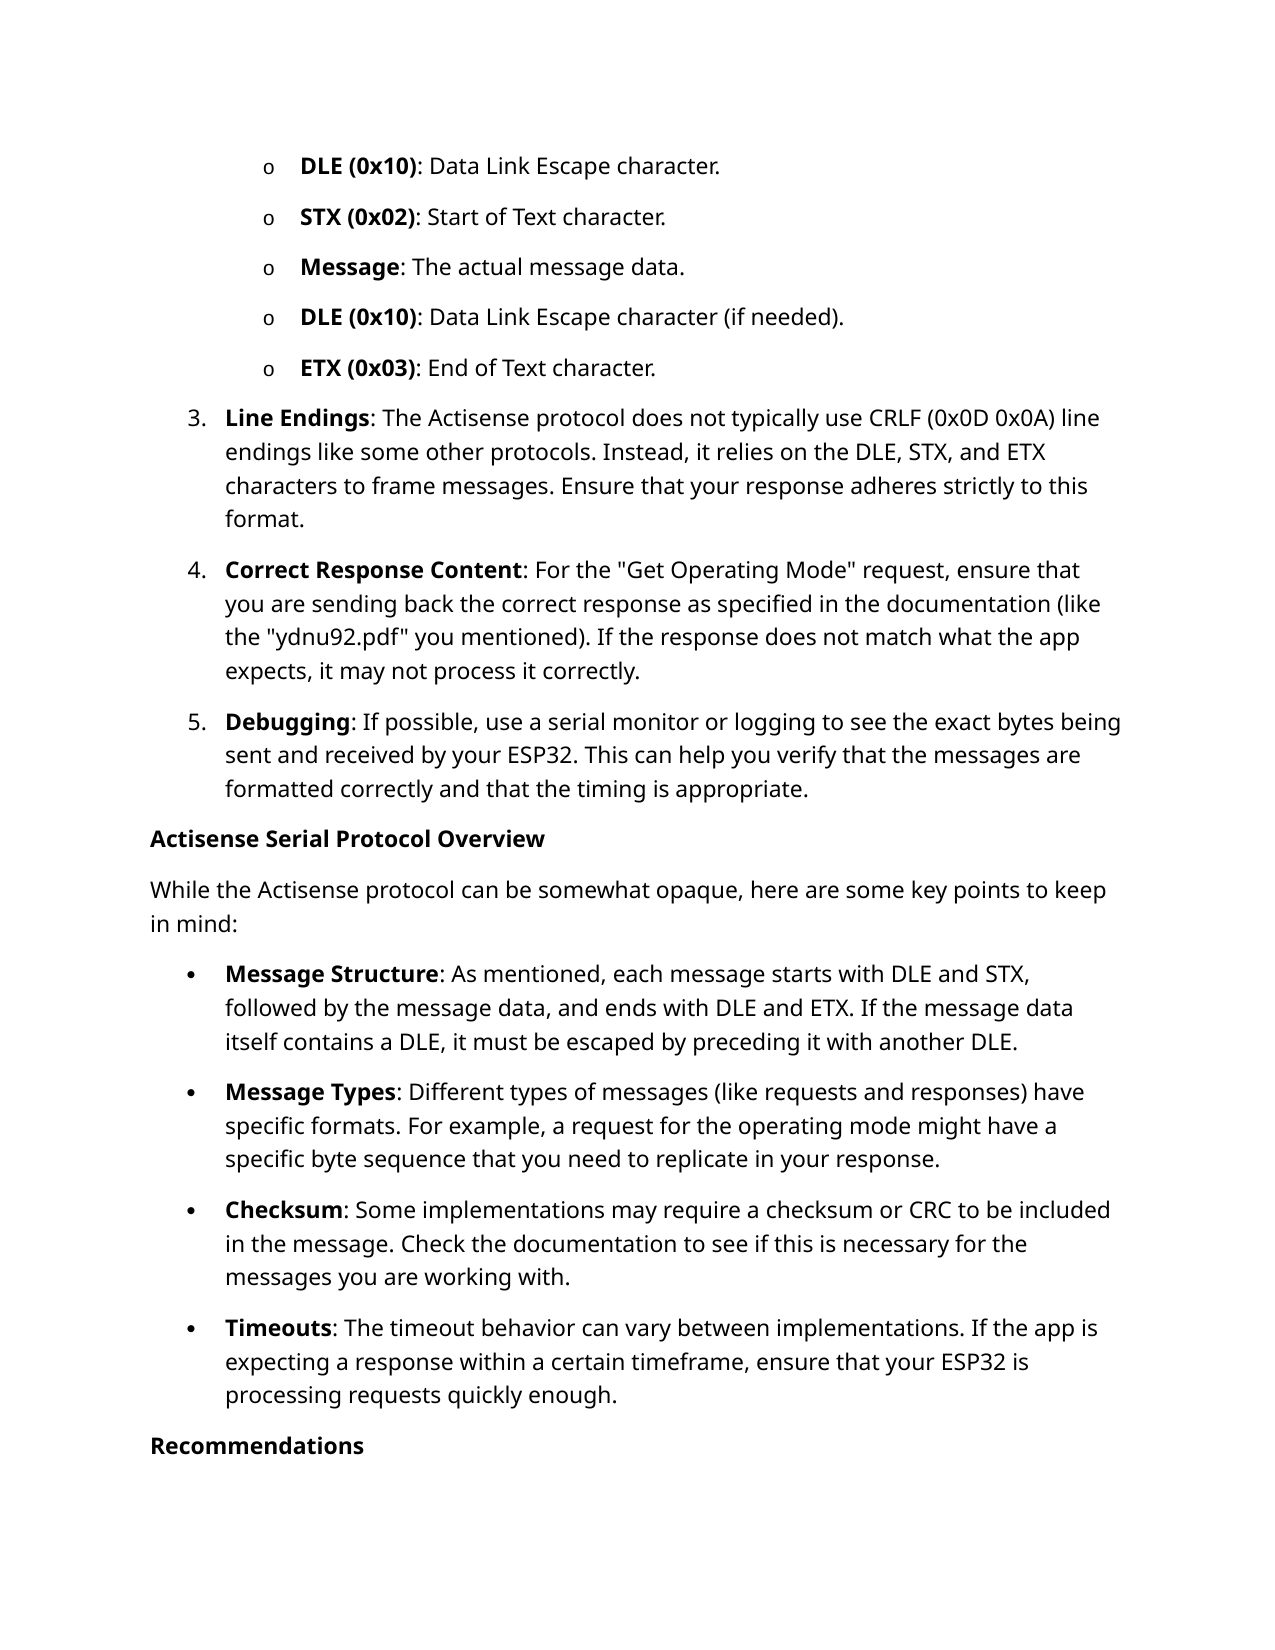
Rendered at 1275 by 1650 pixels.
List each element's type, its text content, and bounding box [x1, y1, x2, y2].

list Message Types: Different types of messages (like requests and responses) have specific formats. For example, a request for the operating mode might have a specific byte sequence that you need to replicate in your response. [187, 1076, 1125, 1174]
list Checksum: Some implementations may require a checksum or CRC to be included in the message. Check the documentation to see if this is necessary for the messages you are working with. [187, 1194, 1125, 1292]
text While the Actisense protocol can be somewhat opaque, here are some key points to keep in mind: [150, 874, 1125, 939]
list STX (0x02): Start of Text character. [262, 200, 1125, 232]
list DLE (0x10): Data Link Escape character. [262, 150, 1125, 181]
list Correct Response Content: For the "Get Operating Mode" request, ensure that you are sending back the correct response as specified in the documentation (like the "ydnu92.pdf" you mentioned). If the response does not match what the app expects, it may not process it correctly. [187, 554, 1125, 686]
list Message Structure: As mentioned, each message starts with DLE and STX, followed by the message data, and ends with DLE and ETX. If the message data itself contains a DLE, it must be escaped by preceding it with another DLE. [187, 958, 1125, 1057]
text Actisense Serial Protocol Overview [150, 823, 1125, 854]
list DLE (0x10): Data Link Escape character (if needed). [262, 301, 1125, 332]
list Message: The actual message data. [262, 251, 1125, 282]
list Timeouts: The timeout behavior can vary between implementations. If the app is expecting a response within a certain timeframe, ensure that your ESP32 is processing requests quickly enough. [187, 1312, 1125, 1410]
list Debugging: If possible, use a serial monitor or logging to see the exact bytes being sent and received by your ESP32. This can help you verify that the messages are formatted correctly and that the timing is appropriate. [187, 705, 1125, 804]
list Line Endings: The Actisense protocol does not typically use CRLF (0x0D 0x0A) line endings like some other protocols. Instead, it relies on the DLE, STX, and ETX characters to frame messages. Ensure that your response adheres strictly to this format. [187, 402, 1125, 534]
text Recommendations [150, 1429, 1125, 1461]
list ETX (0x03): End of Text character. [262, 352, 1125, 383]
